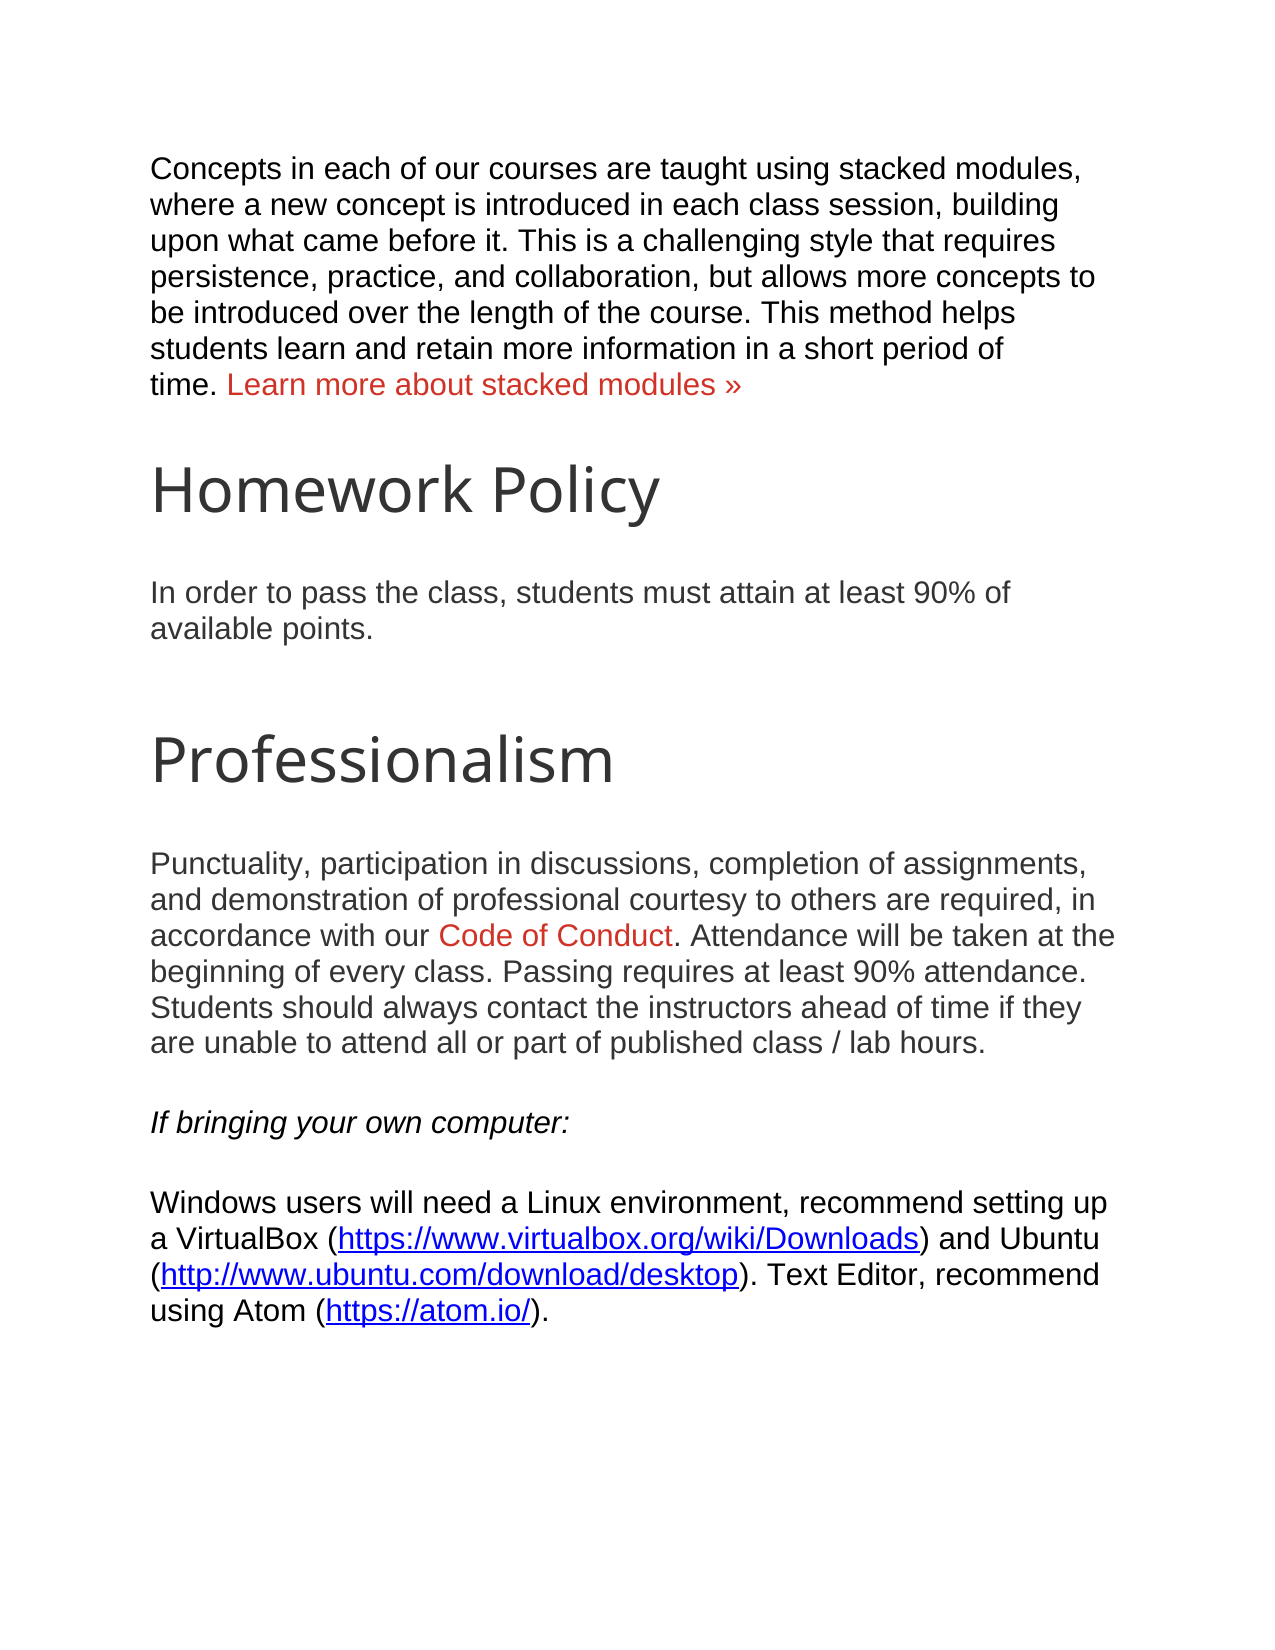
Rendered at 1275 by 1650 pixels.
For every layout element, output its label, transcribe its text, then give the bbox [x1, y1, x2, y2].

text If bringing your own computer: [150, 1104, 1125, 1140]
subtitle Homework Policy [150, 445, 1125, 530]
text Concepts in each of our courses are taught using stacked modules, where a new concept is introduced in each class session, building upon what came before it. This is a challenging style that requires persistence, practice, and collaboration, but allows more concepts to be introduced over the length of the course. This method helps students learn and retain more information in a short period of time. Learn more about stacked modules » [150, 150, 1125, 402]
subtitle Professionalism [150, 716, 1125, 801]
text Punctuality, participation in discussions, completion of assignments, and demonstration of professional courtesy to others are required, in accordance with our Code of Conduct. Attendance will be taken at the beginning of every class. Passing requires at least 90% attendance. Students should always contact the instructors ahead of time if they are unable to attend all or part of published class / lab hours. [150, 845, 1125, 1061]
text In order to pass the class, students must attain at least 90% of available points. [150, 574, 1125, 646]
text Windows users will need a Linux environment, recommend setting up a VirtualBox (https://www.virtualbox.org/wiki/Downloads) and Ubuntu (http://www.ubuntu.com/download/desktop). Text Editor, recommend using Atom (https://atom.io/). [150, 1184, 1125, 1328]
